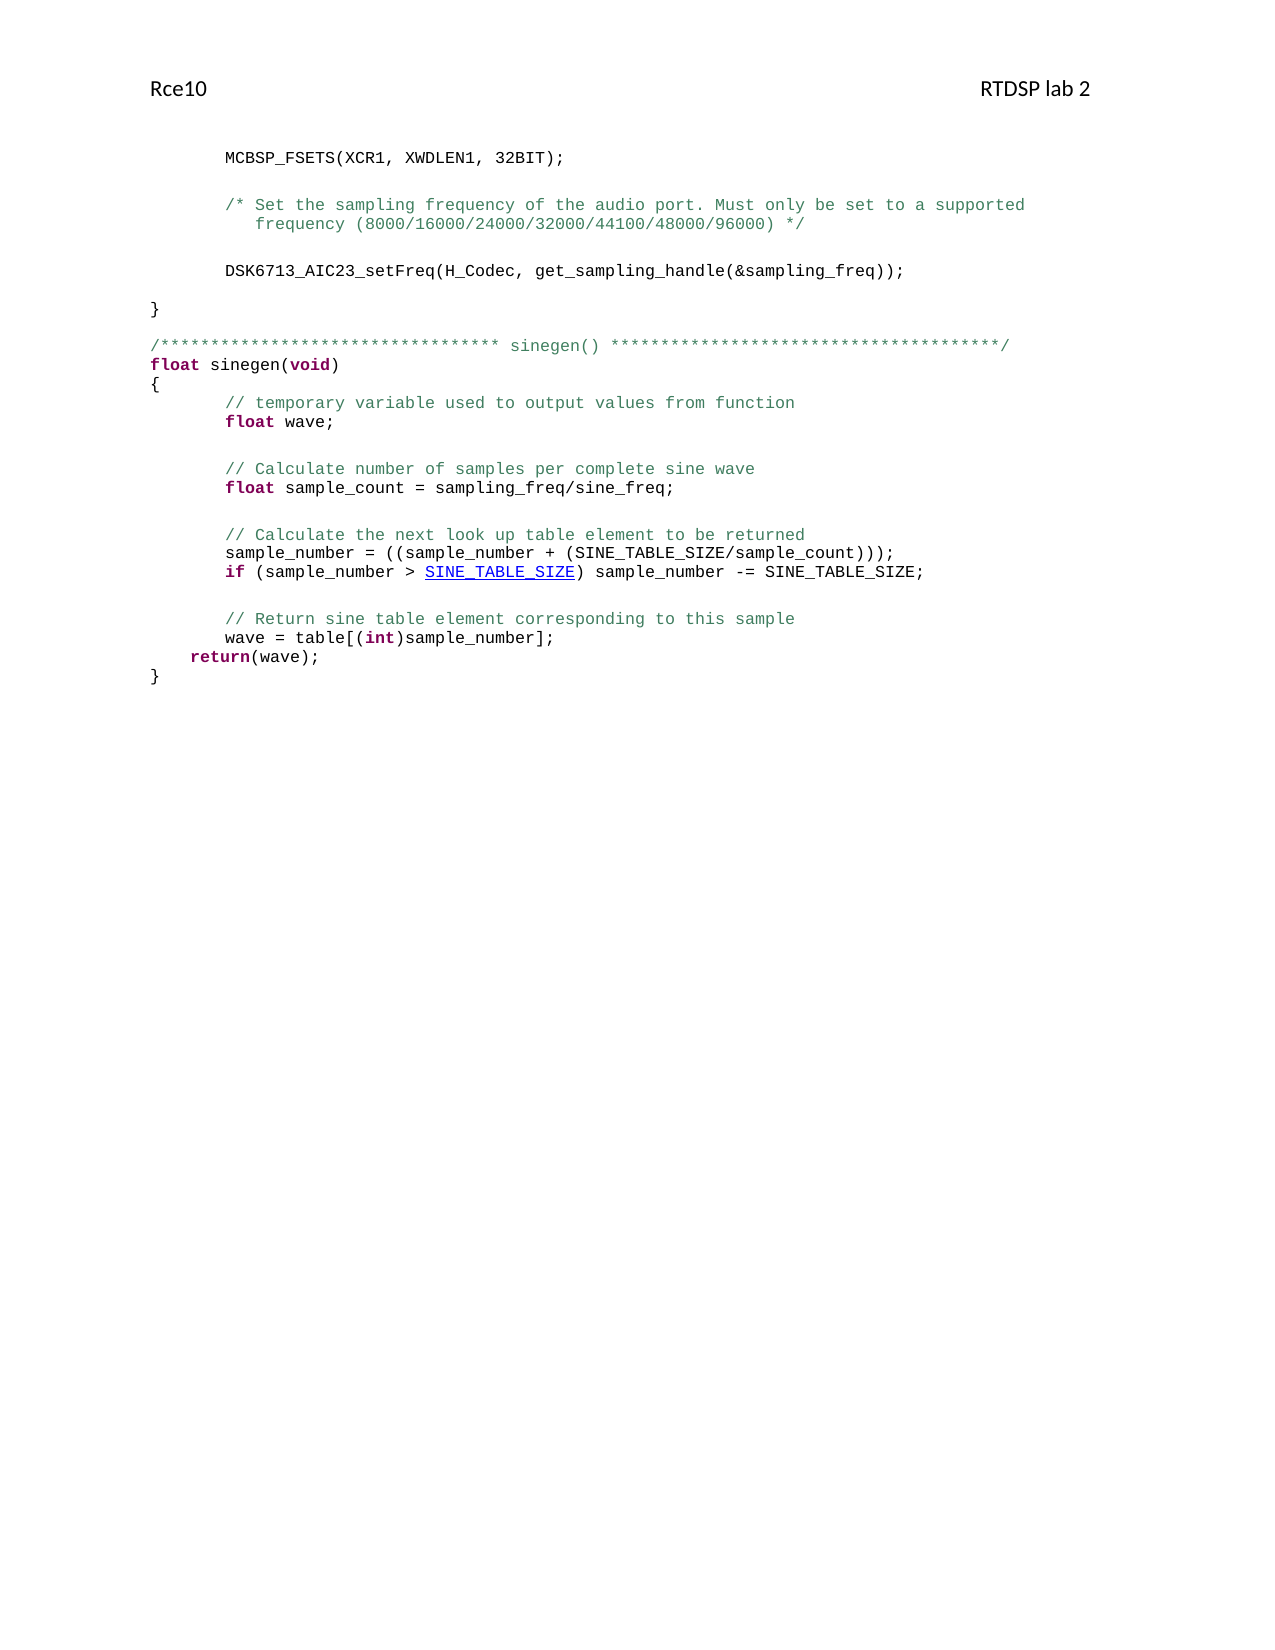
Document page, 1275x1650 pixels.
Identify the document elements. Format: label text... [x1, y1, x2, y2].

text // Calculate number of samples per complete sine wave [150, 460, 1125, 479]
text if (sample_number > SINE_TABLE_SIZE) sample_number -= SINE_TABLE_SIZE; [150, 564, 1125, 583]
text /********************************** sinegen() ***************************************/ [150, 338, 1125, 357]
text float wave; [150, 413, 1125, 432]
text float sample_count = sampling_freq/sine_freq; [150, 479, 1125, 498]
text DSK6713_AIC23_setFreq(H_Codec, get_sampling_handle(&sampling_freq)); [150, 263, 1125, 281]
text } [150, 667, 1125, 686]
text return(wave); [150, 648, 1125, 667]
text } [150, 300, 1125, 319]
text /* Set the sampling frequency of the audio port. Must only be set to a supported [150, 197, 1125, 216]
text MCBSP_FSETS(XCR1, XWDLEN1, 32BIT); [150, 150, 1125, 169]
text // temporary variable used to output values from function [150, 394, 1125, 413]
text frequency (8000/16000/24000/32000/44100/48000/96000) */ [150, 216, 1125, 234]
text float sinegen(void) [150, 357, 1125, 376]
text wave = table[(int)sample_number]; [150, 629, 1125, 648]
text // Return sine table element corresponding to this sample [150, 611, 1125, 629]
text sample_number = ((sample_number + (SINE_TABLE_SIZE/sample_count))); [150, 545, 1125, 564]
text // Calculate the next look up table element to be returned [150, 526, 1125, 545]
text { [150, 376, 1125, 394]
